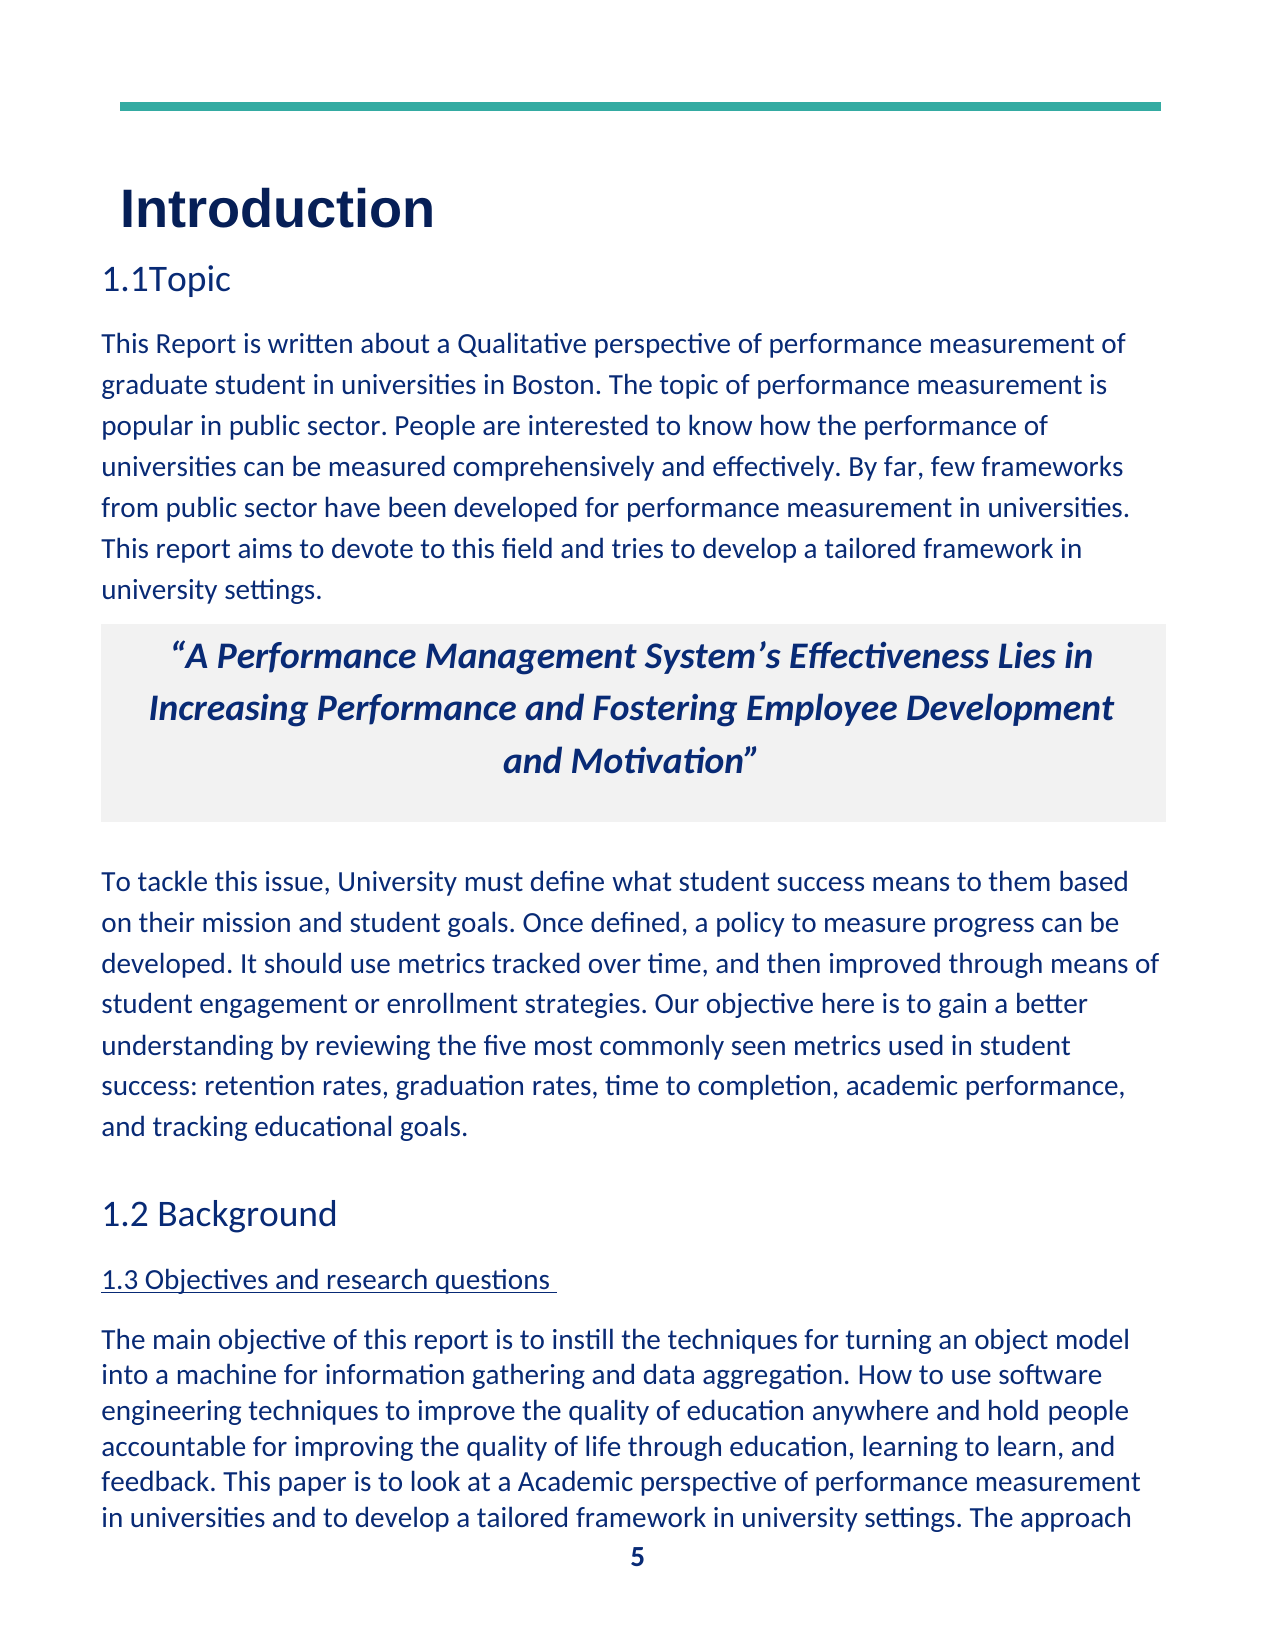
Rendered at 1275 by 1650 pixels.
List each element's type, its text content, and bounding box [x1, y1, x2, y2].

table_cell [101, 822, 1166, 1321]
table_cell [101, 624, 1166, 822]
table_header This Report is written about a Qualitative perspective of performance measurement of graduate student in universities in Boston. The topic of performance measurement is popular in public sector. People are interested to know how the performance of universities can be measured comprehensively and effectively. By far, few frameworks from public sector have been developed for performance measurement in universities. This report aims to devote to this field and tries to develop a tailored framework in university settings. [101, 255, 1166, 624]
subtitle Introduction [120, 177, 1155, 239]
